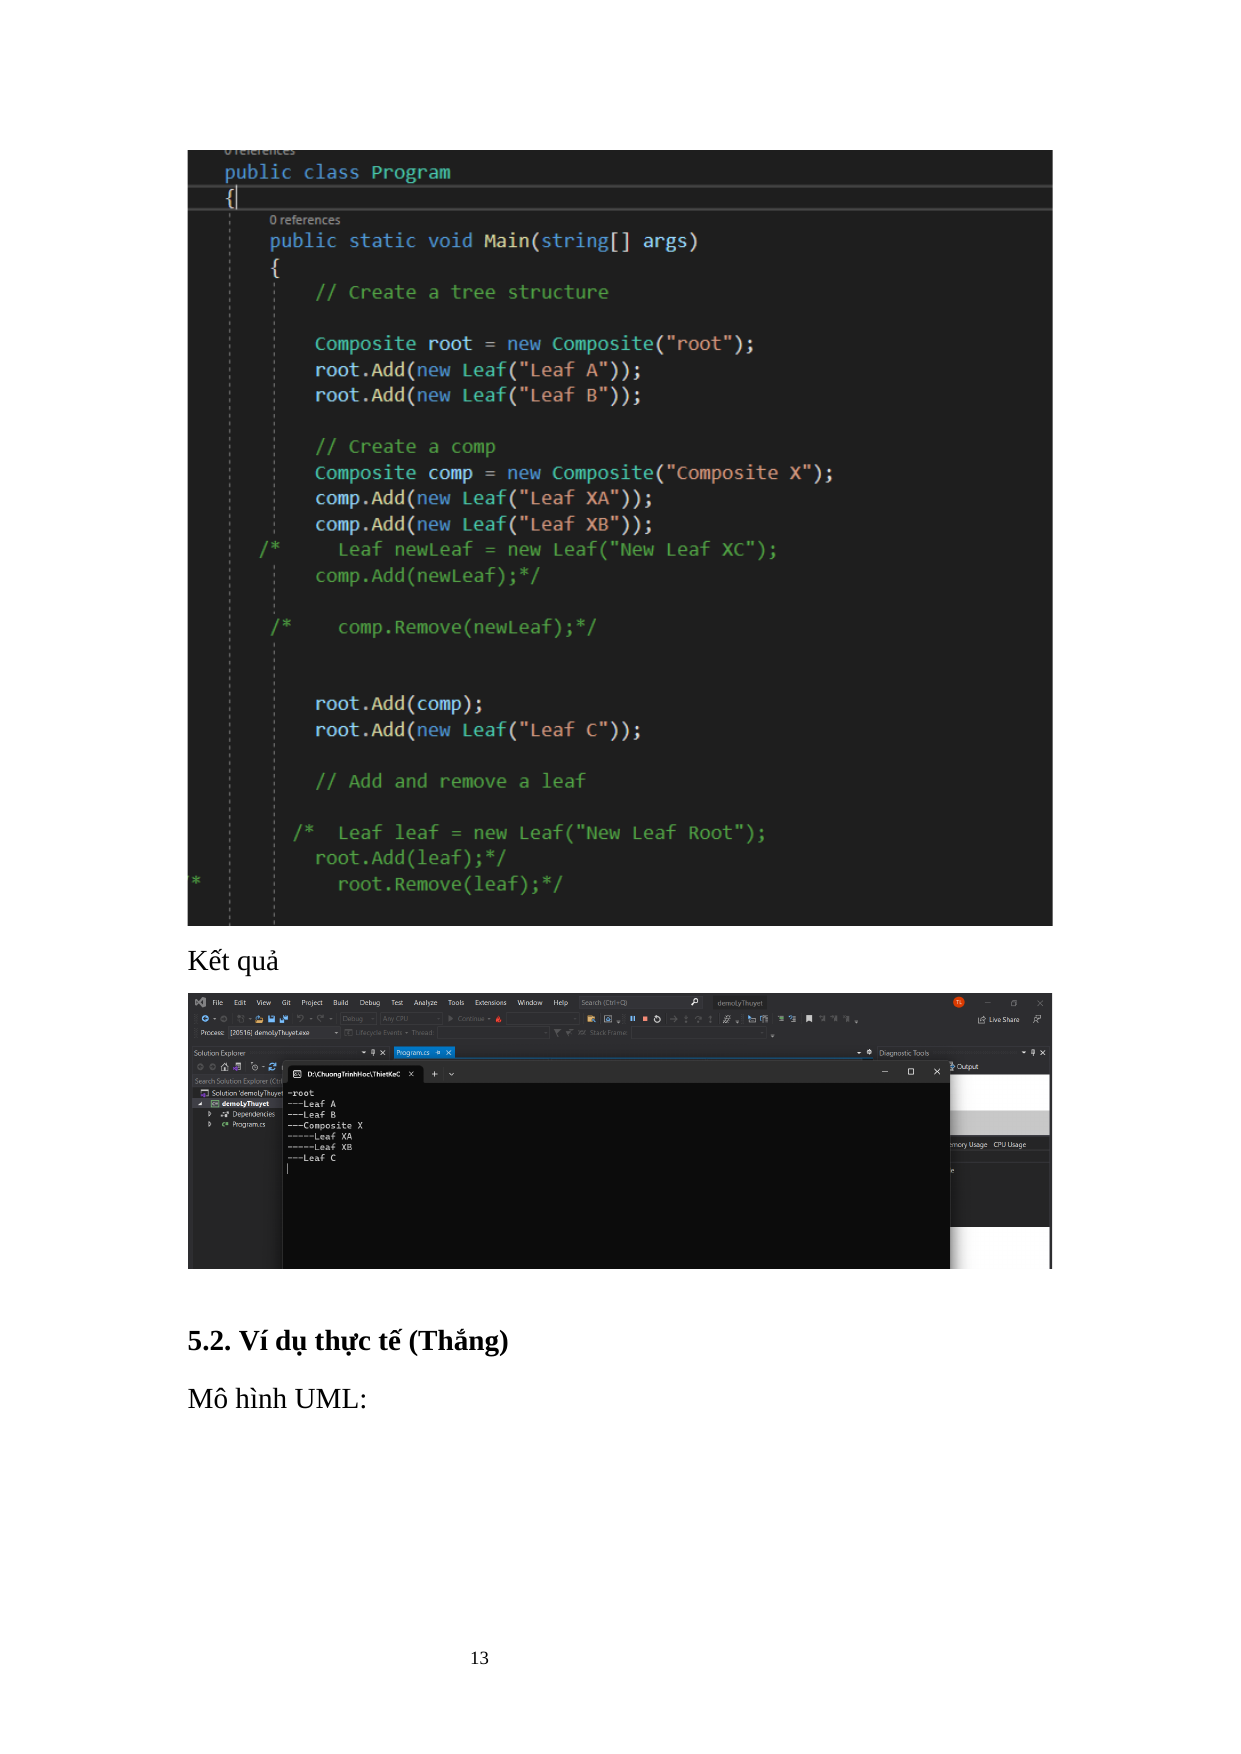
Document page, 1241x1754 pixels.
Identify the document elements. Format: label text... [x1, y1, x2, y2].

text Mô hình UML: [187, 1381, 1053, 1415]
subtitle Ví dụ thực tế (Thắng) [187, 1323, 1053, 1356]
picture [188, 993, 1053, 1269]
picture [187, 150, 1053, 926]
text Kết quả [187, 943, 1053, 976]
